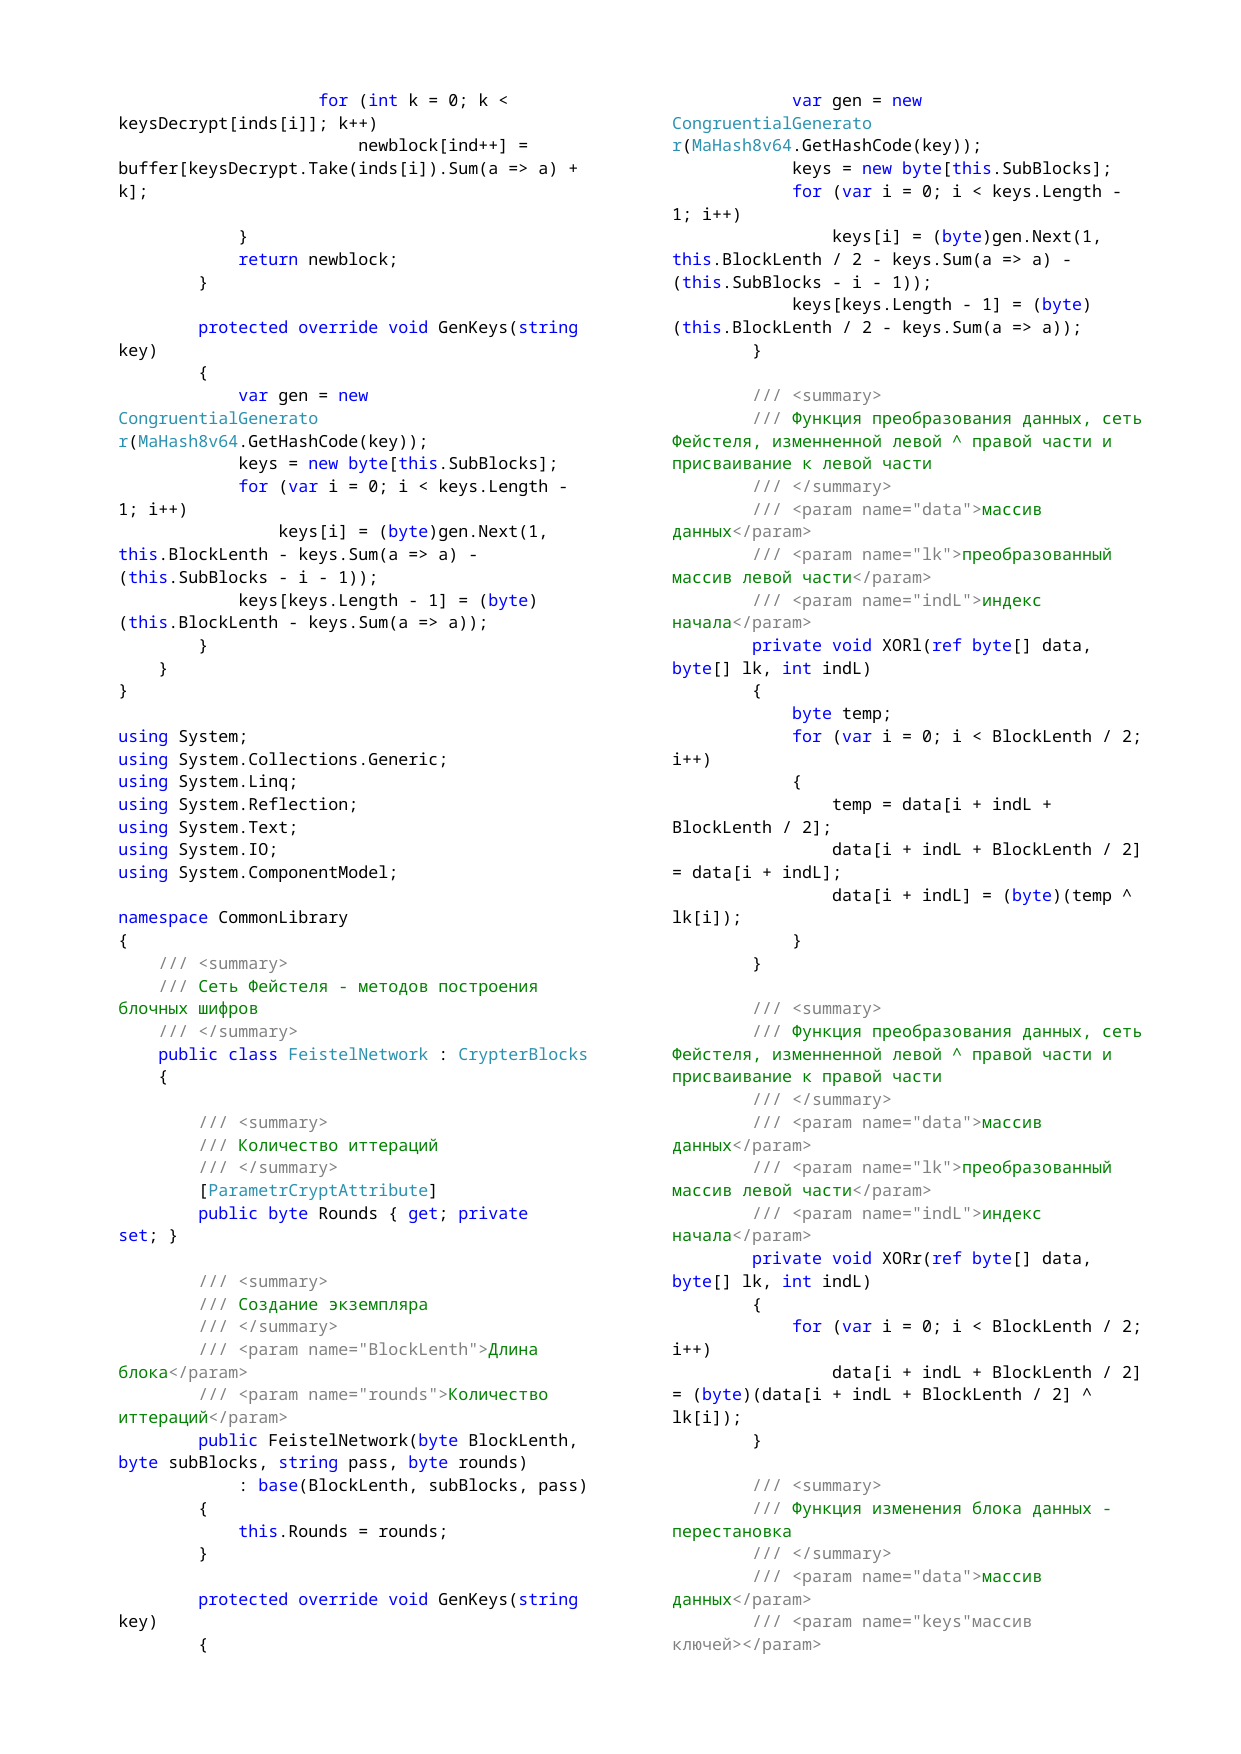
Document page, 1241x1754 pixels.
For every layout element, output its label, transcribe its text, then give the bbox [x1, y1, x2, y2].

text /// <param name="data">массив данных</param> [672, 1111, 1152, 1156]
text /// Сеть Фейстеля - методов построения блочных шифров [118, 974, 598, 1020]
text } [118, 634, 598, 656]
text /// Функция преобразования данных, сеть Фейстеля, изменненной левой ^ правой части и присваивание к левой части [672, 407, 1152, 475]
text /// <summary> [118, 1269, 598, 1292]
text } [672, 952, 1152, 974]
text /// Функция преобразования данных, сеть Фейстеля, изменненной левой ^ правой части и присваивание к правой части [672, 1020, 1152, 1088]
text keys[i] = (byte)gen.Next(1, this.BlockLenth - keys.Sum(a => a) - (this.SubBlocks - i - 1)); [118, 520, 598, 588]
text /// <summary> [118, 952, 598, 974]
text using System.Collections.Generic; [118, 747, 598, 770]
text { [672, 770, 1152, 793]
text /// <param name="data">массив данных</param> [672, 497, 1152, 543]
text byte temp; [672, 702, 1152, 724]
text } [118, 1542, 598, 1565]
text } [118, 225, 598, 248]
text /// <summary> [672, 1474, 1152, 1497]
text /// <param name="keys"массив ключей></param> [672, 1610, 1152, 1656]
text data[i + indL] = (byte)(temp ^ lk[i]); [672, 883, 1152, 929]
text return newblock; [118, 248, 598, 270]
text public class FeistelNetwork : CrypterBlocks [118, 1042, 598, 1065]
text : base(BlockLenth, subBlocks, pass) [118, 1474, 598, 1497]
text temp = data[i + indL + BlockLenth / 2]; [672, 793, 1152, 838]
text } [672, 929, 1152, 952]
text { [118, 1633, 598, 1656]
text /// </summary> [118, 1020, 598, 1042]
text protected override void GenKeys(string key) [118, 1587, 598, 1633]
text data[i + indL + BlockLenth / 2] = (byte)(data[i + indL + BlockLenth / 2] ^ lk[i]); [672, 1360, 1152, 1428]
text /// <param name="data">массив данных</param> [672, 1565, 1152, 1610]
text using System.Linq; [118, 770, 598, 793]
text { [118, 929, 598, 952]
text for (var i = 0; i < keys.Length - 1; i++) [118, 475, 598, 520]
text } [118, 270, 598, 293]
text /// Создание экземпляра [118, 1292, 598, 1315]
text data[i + indL + BlockLenth / 2] = data[i + indL]; [672, 838, 1152, 883]
text keys = new byte[this.SubBlocks]; [672, 157, 1152, 179]
text /// </summary> [672, 1088, 1152, 1111]
text private void XORr(ref byte[] data, byte[] lk, int indL) [672, 1247, 1152, 1292]
text } [118, 679, 598, 702]
text } [118, 656, 598, 679]
text /// Функция изменения блока данных - перестановка [672, 1497, 1152, 1542]
text /// <param name="rounds">Количество иттераций</param> [118, 1383, 598, 1428]
text /// <summary> [672, 384, 1152, 407]
text private void XORl(ref byte[] data, byte[] lk, int indL) [672, 634, 1152, 679]
text { [672, 1292, 1152, 1315]
text /// </summary> [672, 1542, 1152, 1565]
text { [672, 679, 1152, 702]
text newblock[ind++] = buffer[keysDecrypt.Take(inds[i]).Sum(a => a) + k]; [118, 134, 598, 202]
text } [672, 1428, 1152, 1451]
text /// <param name="lk">преобразованный массив левой части</param> [672, 1156, 1152, 1201]
text /// <param name="indL">индекс начала</param> [672, 1201, 1152, 1247]
text using System; [118, 724, 598, 747]
text /// <param name="BlockLenth">Длина блока</param> [118, 1338, 598, 1383]
text /// </summary> [672, 475, 1152, 497]
text keys[keys.Length - 1] = (byte)(this.BlockLenth - keys.Sum(a => a)); [118, 588, 598, 634]
text } [672, 338, 1152, 361]
text { [118, 1065, 598, 1088]
text /// <summary> [118, 1111, 598, 1133]
text /// Количество иттераций [118, 1133, 598, 1156]
text public FeistelNetwork(byte BlockLenth, byte subBlocks, string pass, byte rounds) [118, 1428, 598, 1474]
text using System.IO; [118, 838, 598, 861]
text var gen = new CongruentialGenerator(MaHash8v64.GetHashCode(key)); [672, 89, 1152, 157]
text /// <param name="lk">преобразованный массив левой части</param> [672, 543, 1152, 588]
text /// </summary> [118, 1315, 598, 1338]
text [ParametrCryptAttribute] [118, 1179, 598, 1201]
text for (int k = 0; k < keysDecrypt[inds[i]]; k++) [118, 89, 598, 134]
text /// </summary> [118, 1156, 598, 1179]
text namespace CommonLibrary [118, 906, 598, 929]
text this.Rounds = rounds; [118, 1519, 598, 1542]
text { [118, 361, 598, 384]
text for (var i = 0; i < BlockLenth / 2; i++) [672, 724, 1152, 770]
text /// <summary> [672, 997, 1152, 1020]
text protected override void GenKeys(string key) [118, 316, 598, 361]
text for (var i = 0; i < BlockLenth / 2; i++) [672, 1315, 1152, 1360]
text using System.ComponentModel; [118, 861, 598, 883]
text public byte Rounds { get; private set; } [118, 1201, 598, 1247]
text { [118, 1497, 598, 1519]
text for (var i = 0; i < keys.Length - 1; i++) [672, 179, 1152, 225]
text keys[keys.Length - 1] = (byte)(this.BlockLenth / 2 - keys.Sum(a => a)); [672, 293, 1152, 338]
text /// <param name="indL">индекс начала</param> [672, 588, 1152, 634]
text var gen = new CongruentialGenerator(MaHash8v64.GetHashCode(key)); [118, 384, 598, 452]
text using System.Reflection; [118, 793, 598, 815]
text keys[i] = (byte)gen.Next(1, this.BlockLenth / 2 - keys.Sum(a => a) - (this.SubBlocks - i - 1)); [672, 225, 1152, 293]
text keys = new byte[this.SubBlocks]; [118, 452, 598, 475]
text using System.Text; [118, 815, 598, 838]
